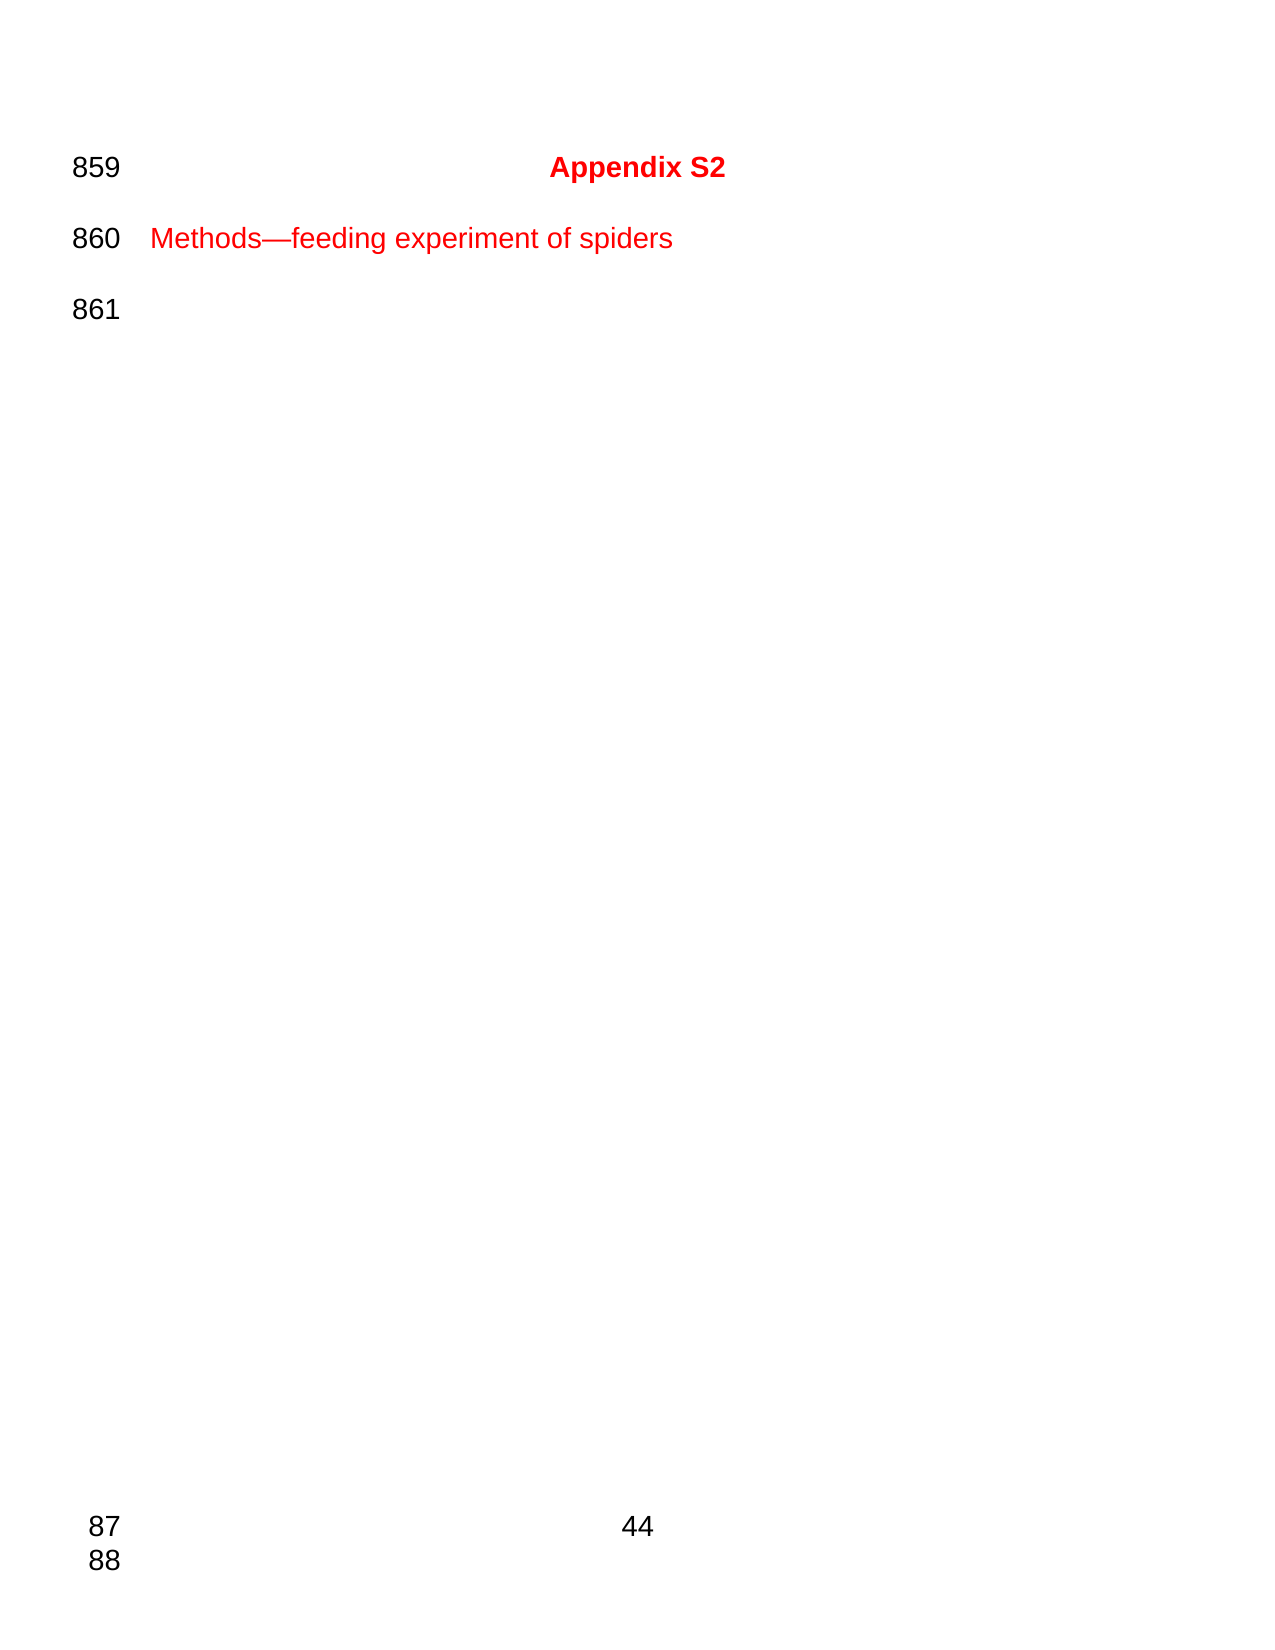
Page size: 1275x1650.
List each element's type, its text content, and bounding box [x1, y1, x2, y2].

text Methods—feeding experiment of spiders [150, 221, 1125, 255]
text Appendix S2 [150, 150, 1125, 183]
